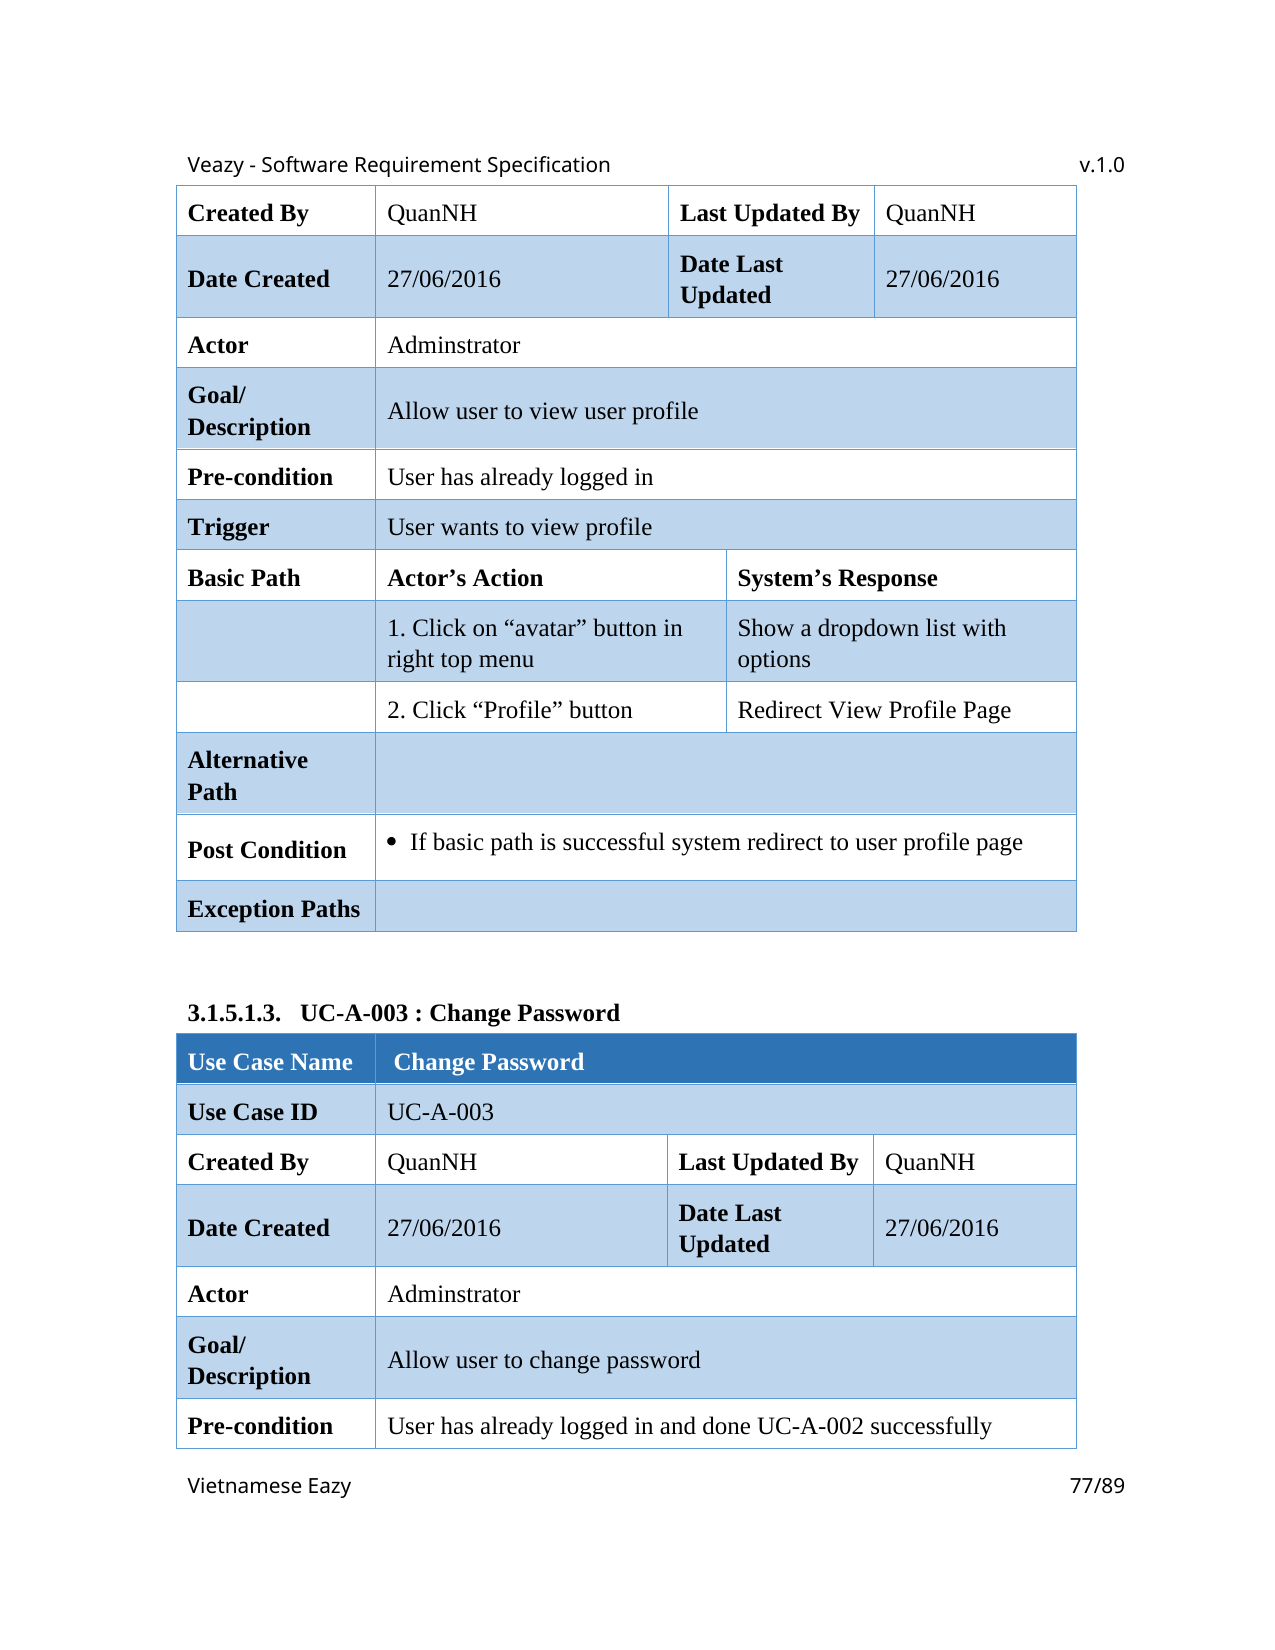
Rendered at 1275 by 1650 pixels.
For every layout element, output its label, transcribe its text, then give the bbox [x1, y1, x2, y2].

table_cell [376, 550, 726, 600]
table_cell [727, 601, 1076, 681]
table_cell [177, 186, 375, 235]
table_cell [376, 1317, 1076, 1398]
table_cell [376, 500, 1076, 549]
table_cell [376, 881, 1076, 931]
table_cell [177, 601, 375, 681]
subtitle UC-A-003 : Change Password [187, 998, 1087, 1027]
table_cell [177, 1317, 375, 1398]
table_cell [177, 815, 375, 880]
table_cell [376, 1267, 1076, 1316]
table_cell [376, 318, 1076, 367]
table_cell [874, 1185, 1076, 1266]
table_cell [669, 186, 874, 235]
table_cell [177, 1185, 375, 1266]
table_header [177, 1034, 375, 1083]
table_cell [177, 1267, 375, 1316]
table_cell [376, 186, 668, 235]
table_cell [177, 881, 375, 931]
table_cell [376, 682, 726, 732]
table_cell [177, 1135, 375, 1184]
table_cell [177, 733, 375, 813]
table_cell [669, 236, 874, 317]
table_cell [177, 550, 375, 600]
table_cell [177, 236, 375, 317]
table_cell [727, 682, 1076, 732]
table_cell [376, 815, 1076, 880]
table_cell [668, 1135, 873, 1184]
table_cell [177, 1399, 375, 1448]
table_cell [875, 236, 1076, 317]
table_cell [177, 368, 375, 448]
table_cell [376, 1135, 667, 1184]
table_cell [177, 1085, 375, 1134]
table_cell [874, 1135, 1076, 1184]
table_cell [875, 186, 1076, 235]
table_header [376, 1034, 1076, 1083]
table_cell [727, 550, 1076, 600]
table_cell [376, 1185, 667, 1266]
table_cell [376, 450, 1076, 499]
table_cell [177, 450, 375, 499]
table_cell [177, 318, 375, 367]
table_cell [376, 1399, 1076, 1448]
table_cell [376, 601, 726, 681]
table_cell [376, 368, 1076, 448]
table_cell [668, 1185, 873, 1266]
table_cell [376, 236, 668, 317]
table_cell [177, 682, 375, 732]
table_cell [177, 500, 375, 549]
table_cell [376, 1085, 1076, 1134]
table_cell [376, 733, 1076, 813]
